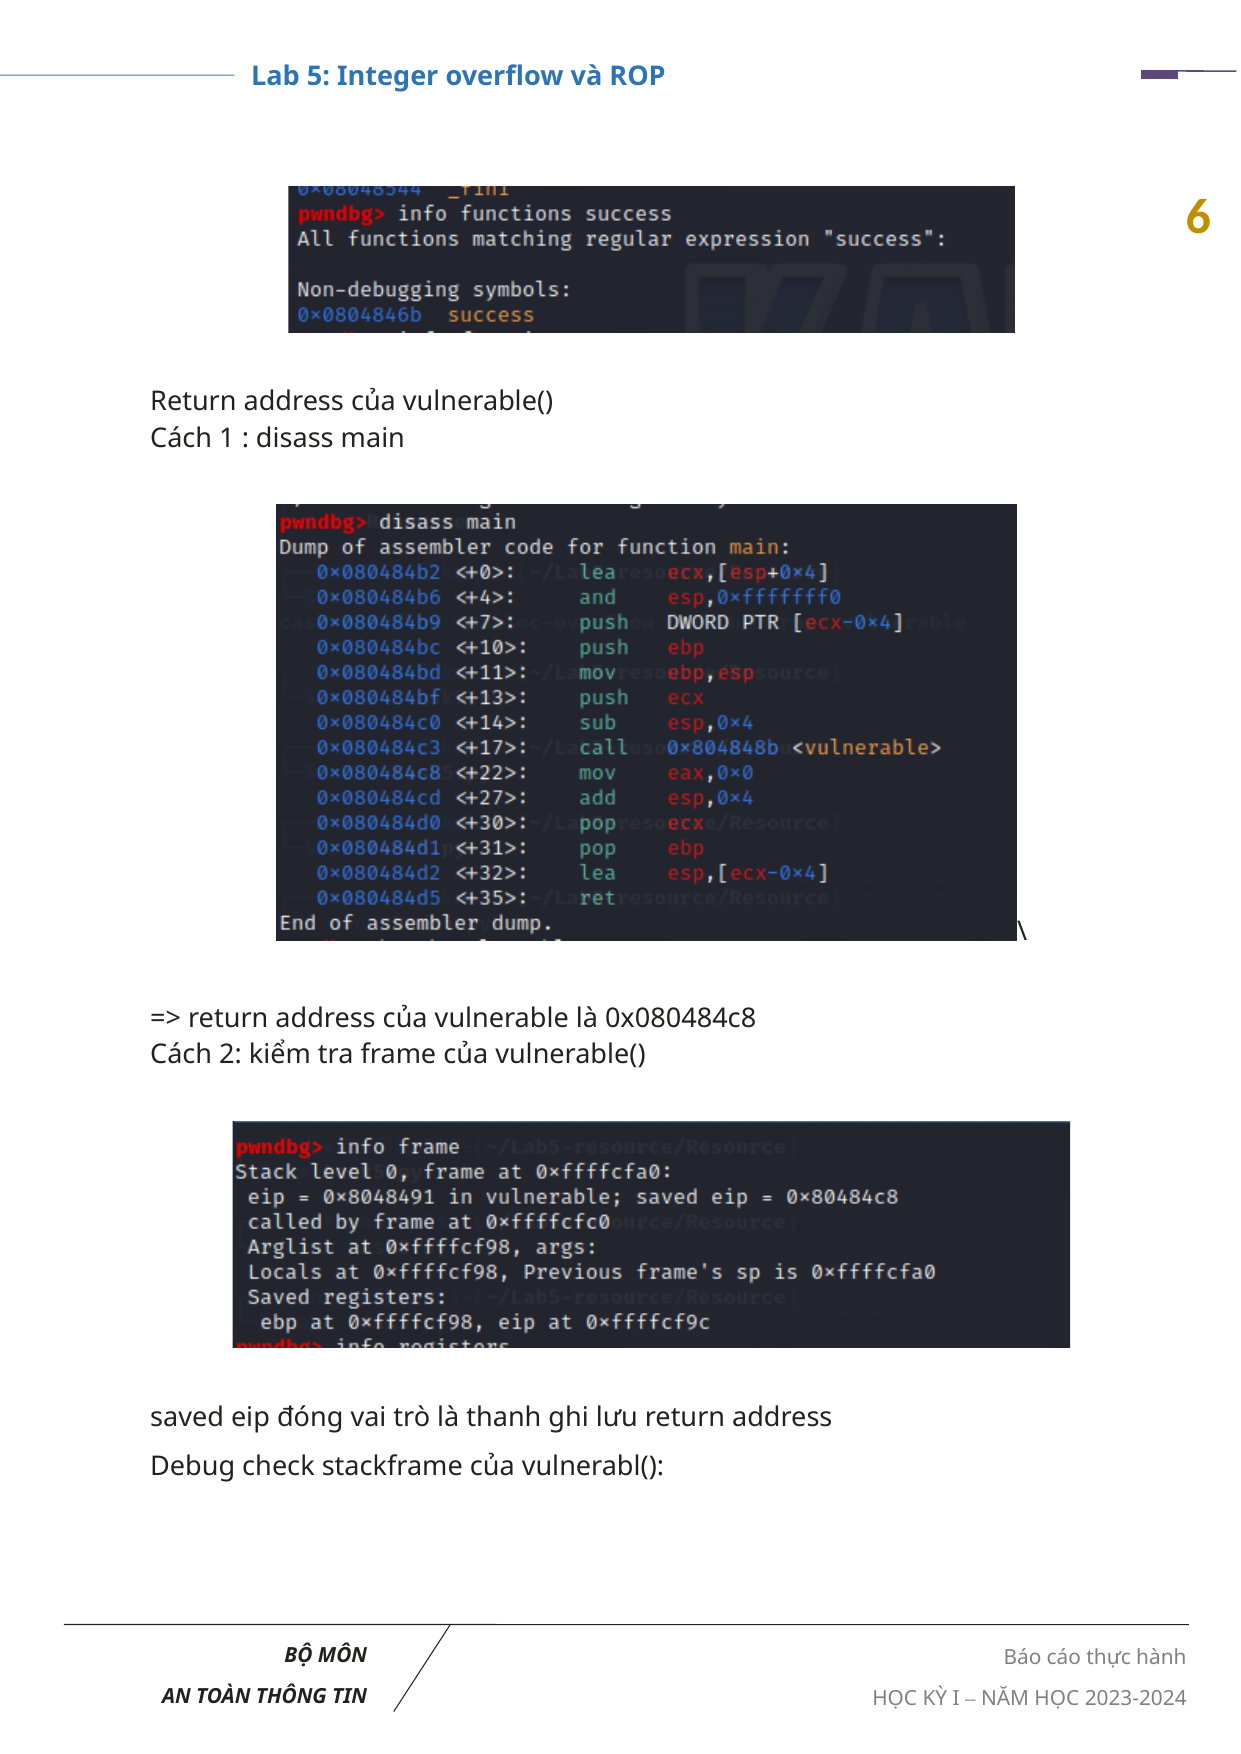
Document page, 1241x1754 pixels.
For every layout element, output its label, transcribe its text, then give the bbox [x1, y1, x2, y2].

picture [276, 504, 1017, 941]
text Debug check stackframe của vulnerabl(): [150, 1446, 1153, 1483]
text Return address của vulnerable() Cách 1 : disass main [150, 382, 1153, 455]
picture [288, 186, 1015, 333]
picture [232, 1121, 1071, 1348]
text saved eip đóng vai trò là thanh ghi lưu return address [150, 1360, 1153, 1434]
text => return address của vulnerable là 0x080484c8 Cách 2: kiểm tra frame của vulnerable() [150, 998, 1153, 1072]
